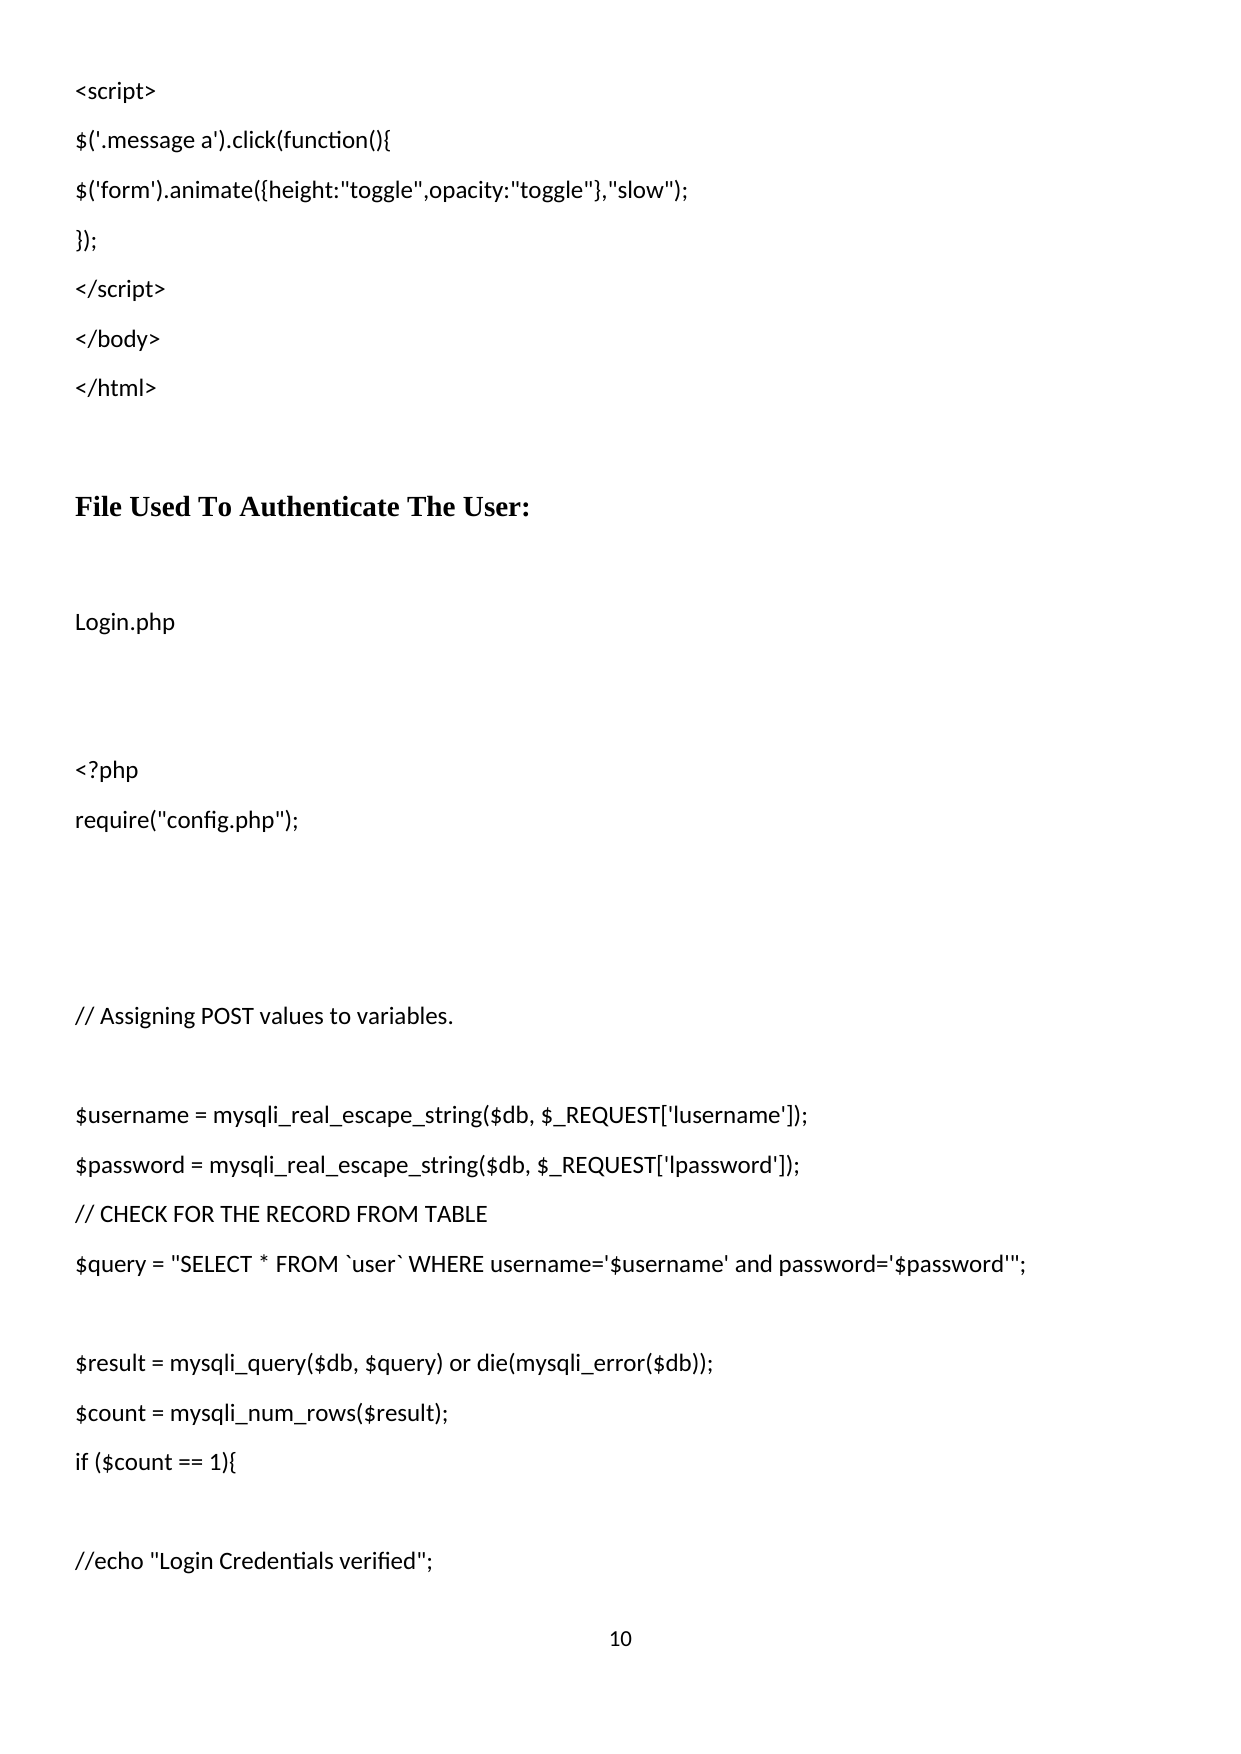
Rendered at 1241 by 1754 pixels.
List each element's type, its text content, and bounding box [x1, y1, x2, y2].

text if ($count == 1){ [75, 1446, 1165, 1477]
text <?php [75, 754, 1165, 785]
text //echo "Login Credentials verified"; [75, 1545, 1165, 1576]
text // Assigning POST values to variables. [75, 1000, 1165, 1031]
text </html> [75, 372, 1165, 403]
text }); [75, 224, 1165, 254]
text <script> [75, 75, 1165, 106]
text $result = mysqli_query($db, $query) or die(mysqli_error($db)); [75, 1347, 1165, 1378]
text </script> [75, 273, 1165, 304]
text $count = mysqli_num_rows($result); [75, 1397, 1165, 1427]
text $('.message a').click(function(){ [75, 124, 1165, 155]
text Login.php [75, 606, 1165, 636]
text $username = mysqli_real_escape_string($db, $_REQUEST['lusername']); [75, 1099, 1165, 1130]
text $password = mysqli_real_escape_string($db, $_REQUEST['lpassword']); [75, 1149, 1165, 1179]
text </body> [75, 323, 1165, 353]
text $('form').animate({height:"toggle",opacity:"toggle"},"slow"); [75, 174, 1165, 205]
text File Used To Authenticate The User: [75, 489, 1165, 523]
text $query = "SELECT * FROM `user` WHERE username='$username' and password='$password'"; [75, 1248, 1165, 1278]
text // CHECK FOR THE RECORD FROM TABLE [75, 1198, 1165, 1229]
text require("config.php"); [75, 804, 1165, 835]
